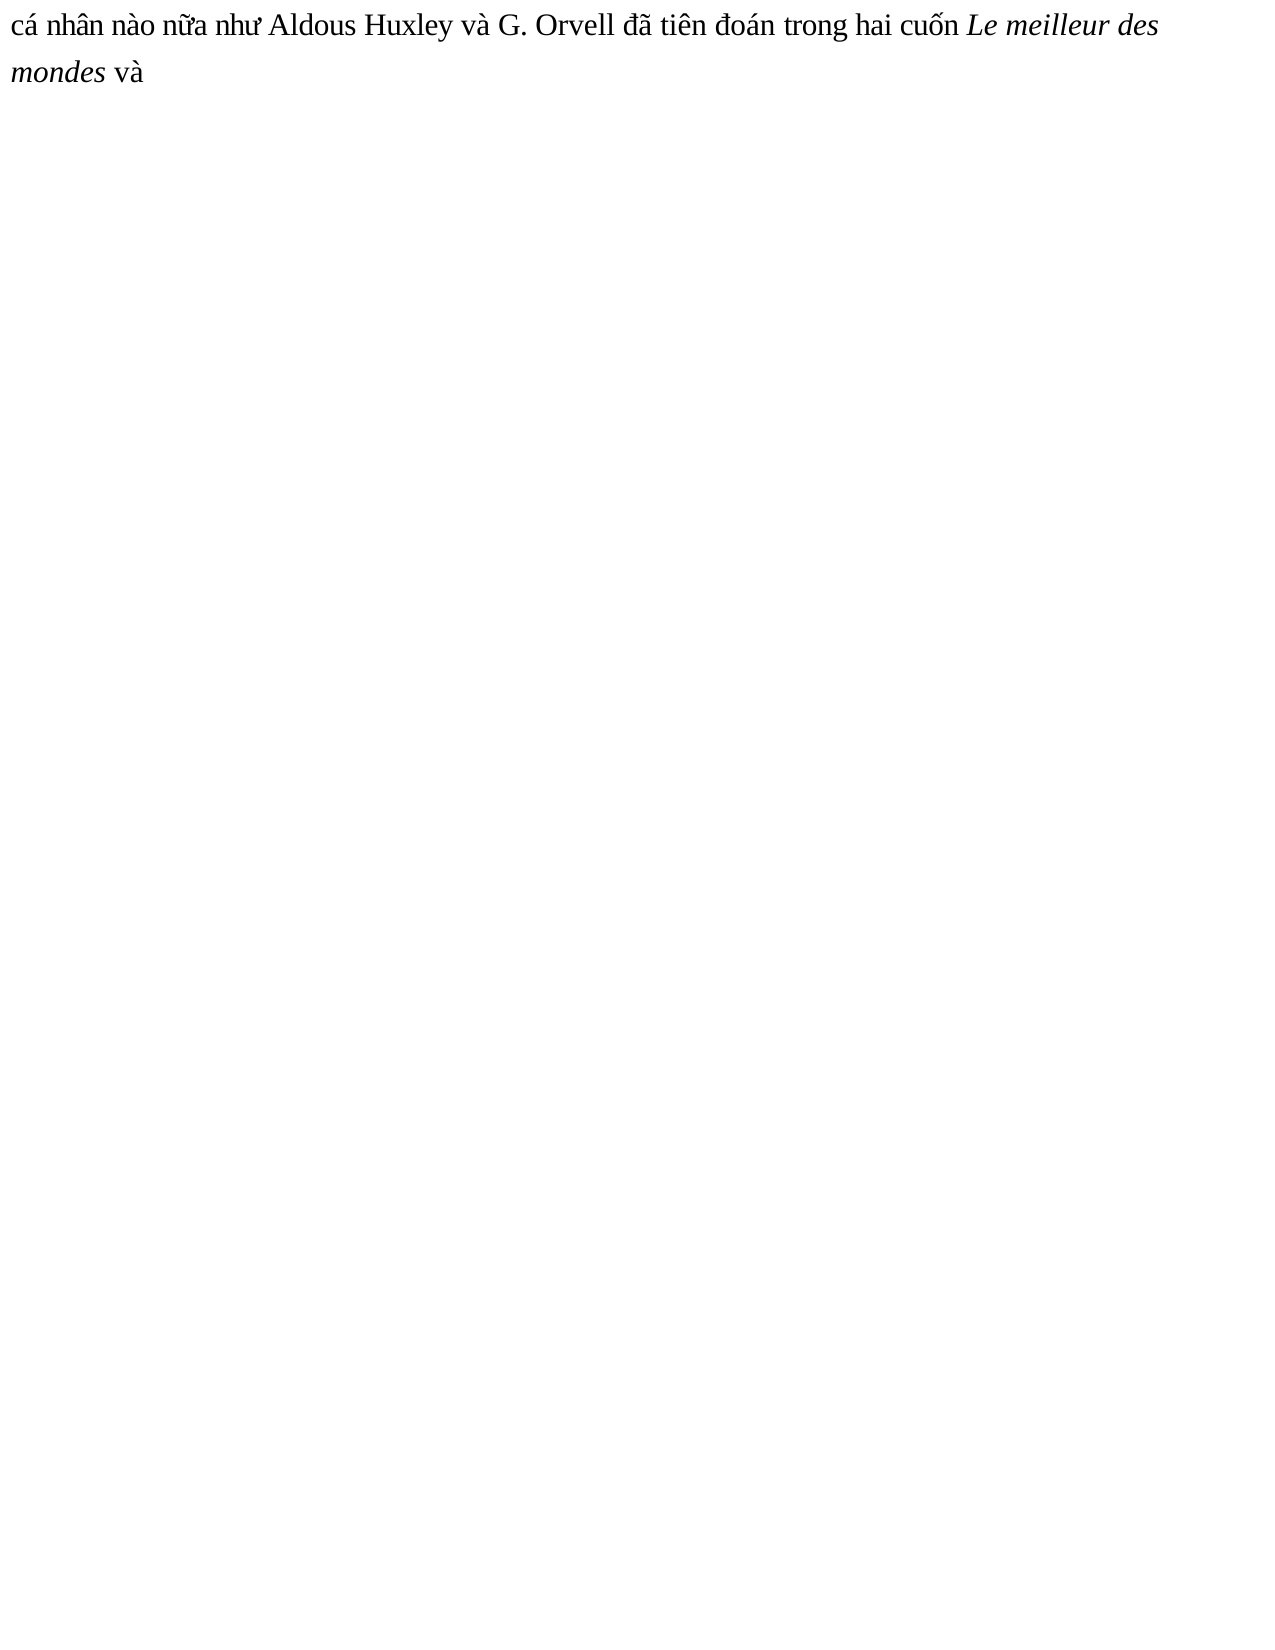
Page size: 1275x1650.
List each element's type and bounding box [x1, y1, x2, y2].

text [10, 6, 1262, 89]
